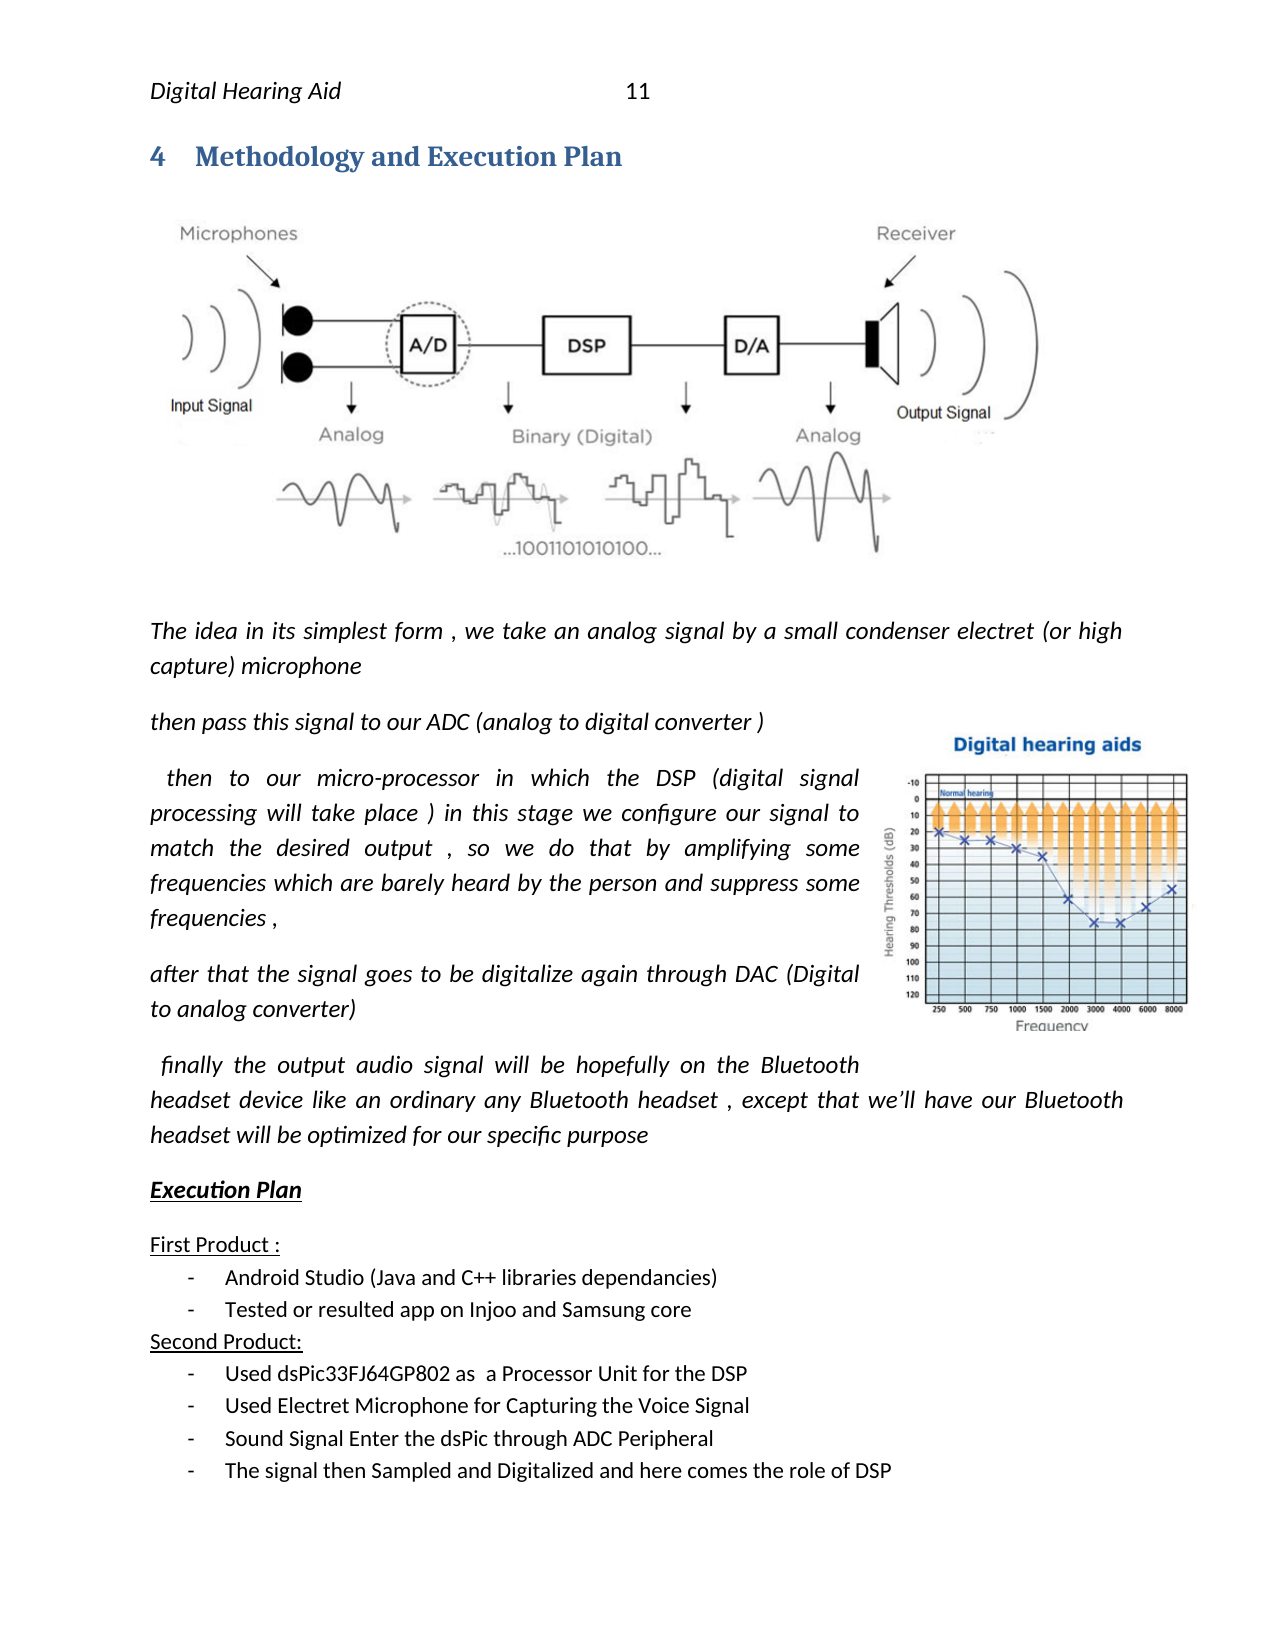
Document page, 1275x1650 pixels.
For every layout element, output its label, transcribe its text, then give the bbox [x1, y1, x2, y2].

text finally the output audio signal will be hopefully on the Bluetooth headset device like an ordinary any Bluetooth headset , except that we’ll have our Bluetooth headset will be optimized for our specific purpose [150, 1049, 1125, 1149]
text Execution Plan [150, 1175, 1125, 1205]
text Second Product: [150, 1327, 1125, 1355]
list Tested or resulted app on Injoo and Samsung core [187, 1295, 1125, 1323]
text then pass this signal to our ADC (analog to digital converter ) [150, 706, 1125, 737]
picture [879, 725, 1198, 1031]
text after that the signal goes to be digitalize again through DAC (Digital to analog converter) [150, 958, 879, 1023]
list Android Studio (Java and C++ libraries dependancies) [187, 1263, 1125, 1291]
text First Product : [150, 1231, 1125, 1258]
list Used dsPic33FJ64GP802 as a Processor Unit for the DSP [187, 1359, 1125, 1387]
picture [150, 179, 1058, 591]
list The signal then Sampled and Digitalized and here comes the role of DSP [187, 1456, 1125, 1484]
text The idea in its simplest form , we take an analog signal by a small condenser electret (or high capture) microphone [150, 616, 1125, 681]
text then to our micro-processor in which the DSP (digital signal processing will take place ) in this stage we configure our signal to match the desired output , so we do that by amplifying some frequencies which are barely heard by the person and suppress some frequencies , [150, 762, 879, 933]
list Sound Signal Enter the dsPic through ADC Peripheral [187, 1424, 1125, 1452]
subtitle Methodology and Execution Plan [150, 141, 1125, 174]
list Used Electret Microphone for Capturing the Voice Signal [187, 1391, 1125, 1419]
